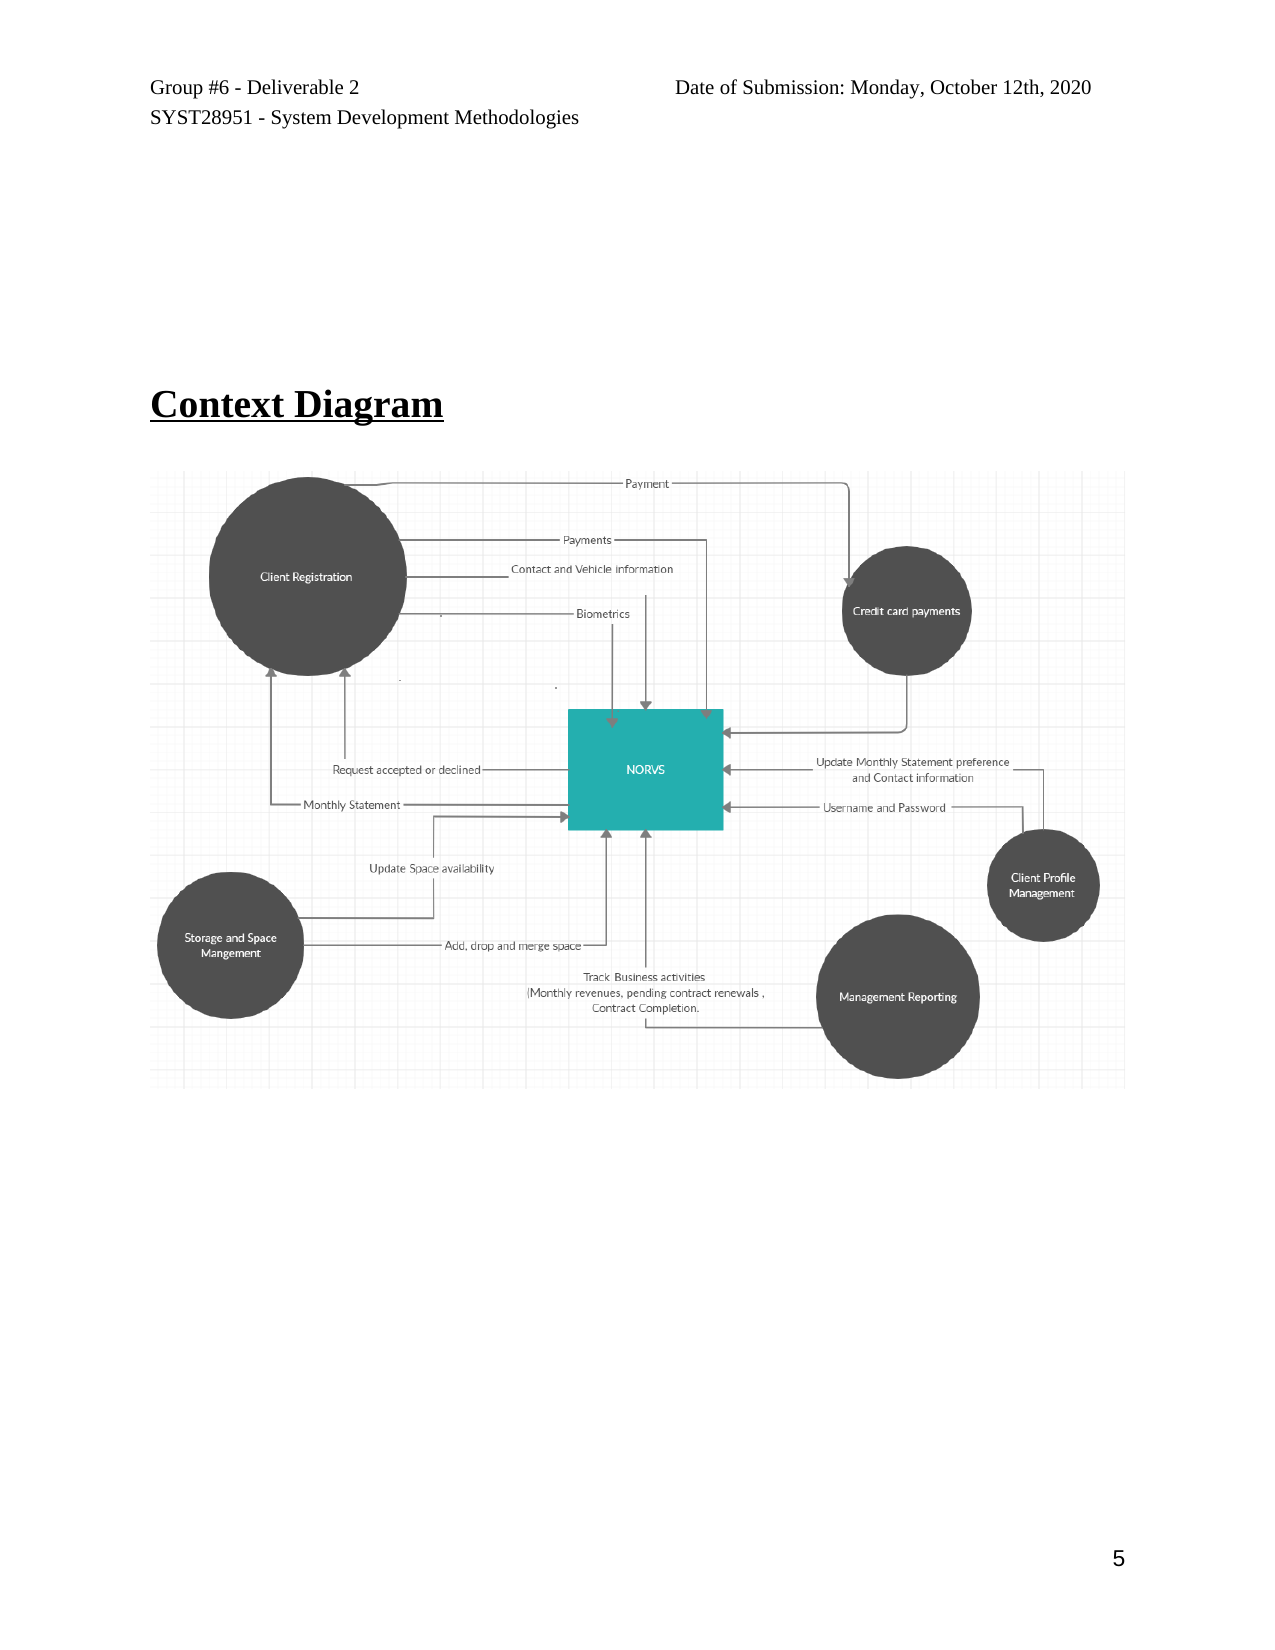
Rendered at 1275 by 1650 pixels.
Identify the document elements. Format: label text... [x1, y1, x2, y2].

text Context Diagram [150, 381, 1125, 426]
picture [150, 471, 1125, 1089]
